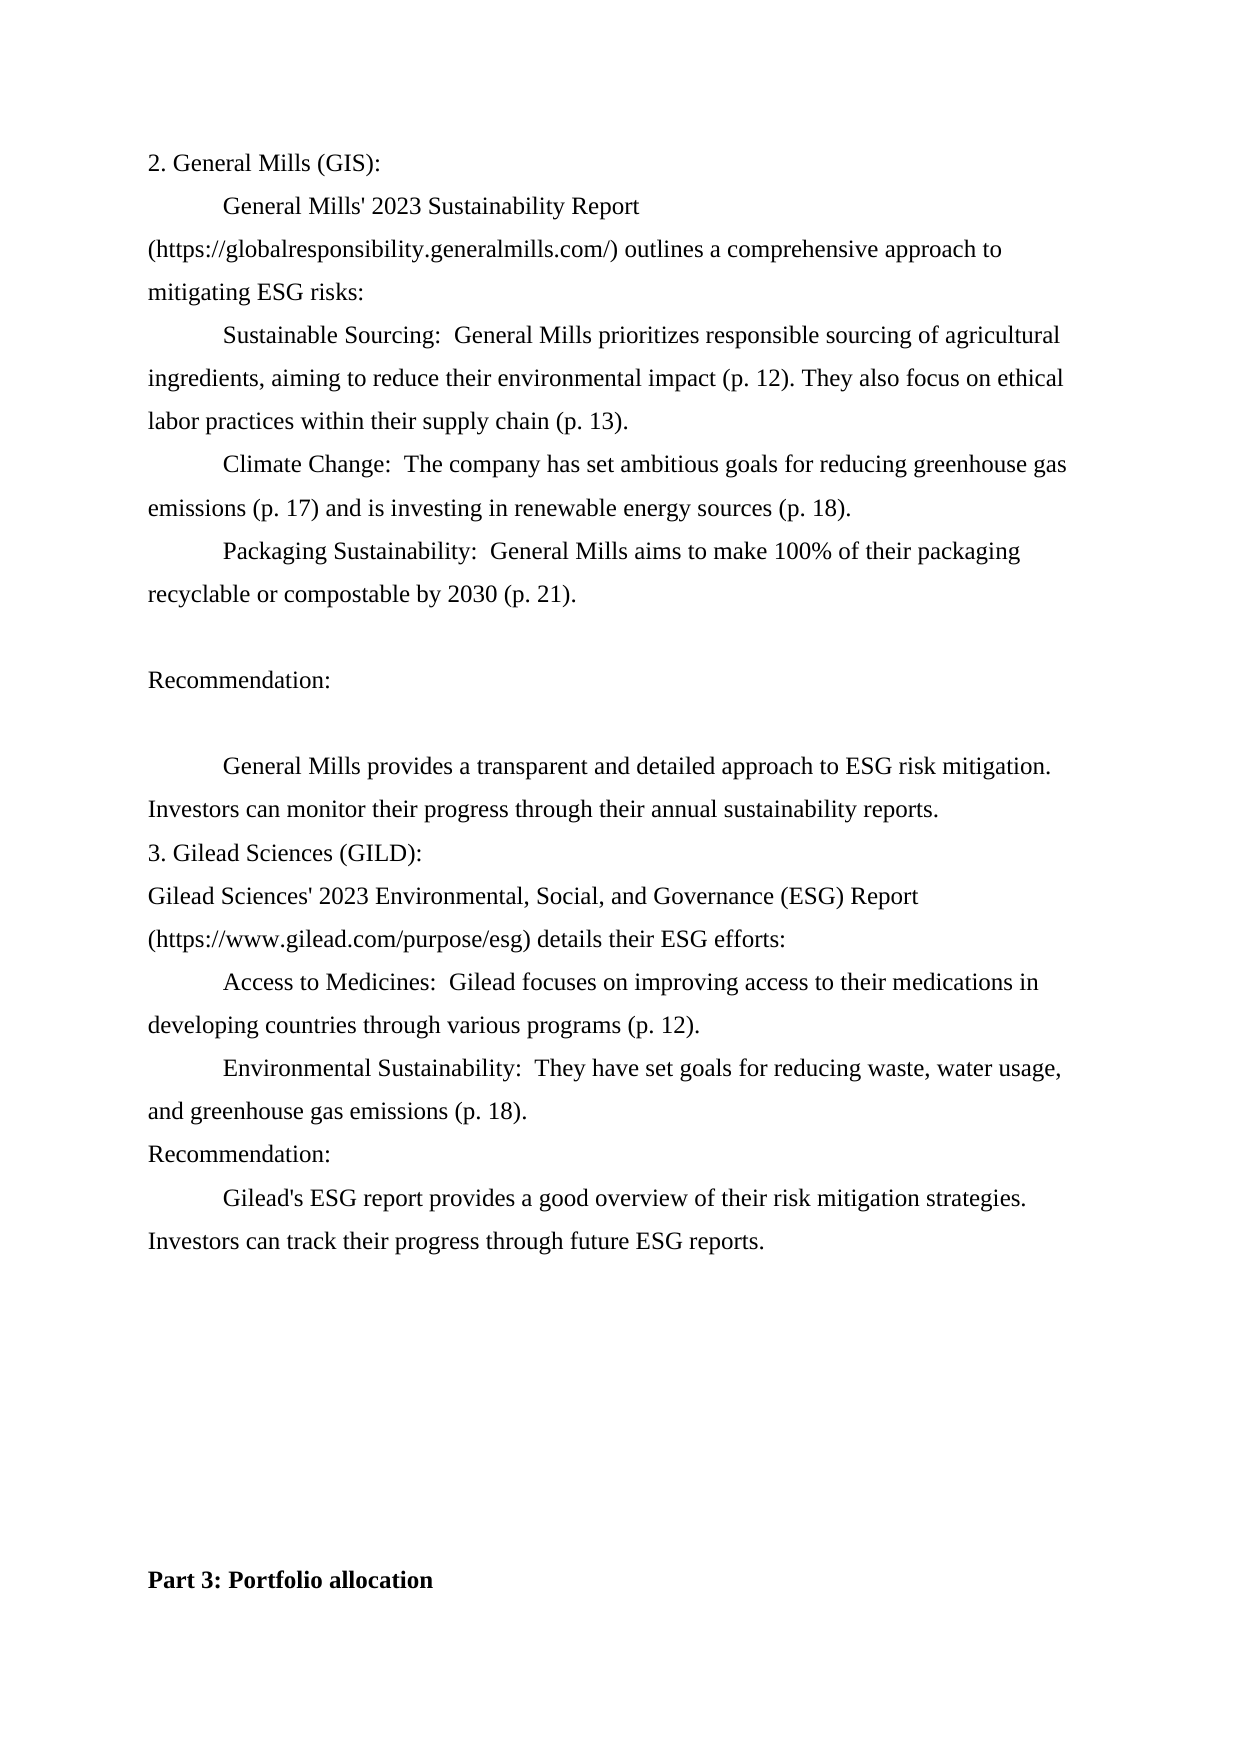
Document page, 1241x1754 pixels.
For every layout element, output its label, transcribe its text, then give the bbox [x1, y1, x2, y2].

text Gilead's ESG report provides a good overview of their risk mitigation strategies. Investors can track their progress through future ESG reports. [148, 1183, 1093, 1254]
text Sustainable Sourcing: General Mills prioritizes responsible sourcing of agricultural ingredients, aiming to reduce their environmental impact (p. 12). They also focus on ethical labor practices within their supply chain (p. 13). [148, 320, 1093, 435]
text Access to Medicines: Gilead focuses on improving access to their medications in developing countries through various programs (p. 12). [148, 967, 1093, 1039]
text 3. Gilead Sciences (GILD): [148, 838, 1093, 866]
text Packaging Sustainability: General Mills aims to make 100% of their packaging recyclable or compostable by 2030 (p. 21). [148, 536, 1093, 608]
text Environmental Sustainability: They have set goals for reducing waste, water usage, and greenhouse gas emissions (p. 18). [148, 1053, 1093, 1125]
text Recommendation: [148, 665, 1093, 694]
text 2. General Mills (GIS): [148, 148, 1093, 176]
text Gilead Sciences' 2023 Environmental, Social, and Governance (ESG) Report (https://www.gilead.com/purpose/esg) details their ESG efforts: [148, 881, 1093, 953]
text General Mills' 2023 Sustainability Report (https://globalresponsibility.generalmills.com/) outlines a comprehensive approach to mitigating ESG risks: [148, 191, 1093, 306]
text General Mills provides a transparent and detailed approach to ESG risk mitigation. Investors can monitor their progress through their annual sustainability reports. [148, 751, 1093, 823]
text Recommendation: [148, 1139, 1093, 1168]
text Part 3: Portfolio allocation [148, 1565, 1093, 1594]
text Climate Change: The company has set ambitious goals for reducing greenhouse gas emissions (p. 17) and is investing in renewable energy sources (p. 18). [148, 449, 1093, 521]
